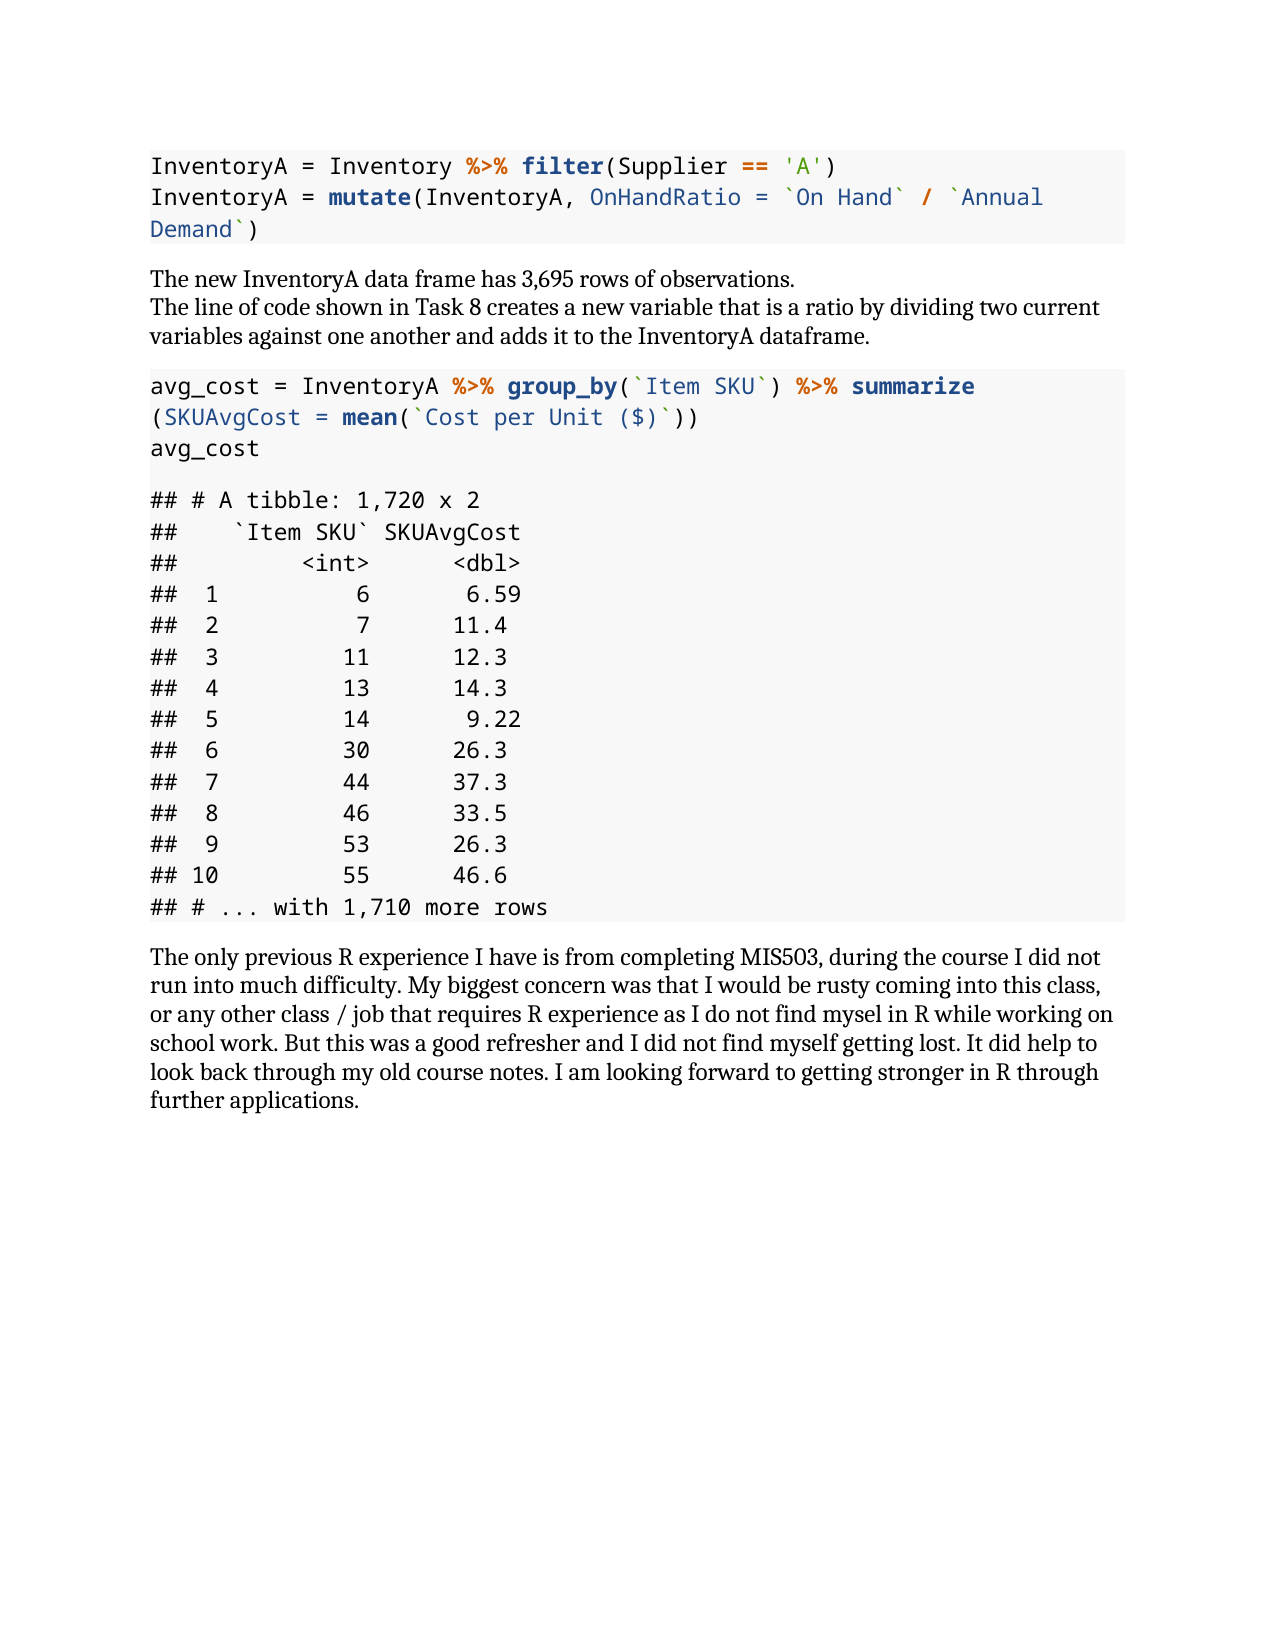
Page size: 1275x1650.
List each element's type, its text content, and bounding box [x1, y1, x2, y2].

text The new InventoryA data frame has 3,695 rows of observations. The line of code shown in Task 8 creates a new variable that is a ratio by dividing two current variables against one another and adds it to the InventoryA dataframe. [150, 264, 1125, 351]
text ## # A tibble: 1,720 x 2 ## `Item SKU` SKUAvgCost ## <int> <dbl> ## 1 6 6.59 ## 2 7 11.4 ## 3 11 12.3 ## 4 13 14.3 ## 5 14 9.22 ## 6 30 26.3 ## 7 44 37.3 ## 8 46 33.5 ## 9 53 26.3 ## 10 55 46.6 ## # ... with 1,710 more rows [150, 484, 1125, 922]
text The only previous R experience I have is from completing MIS503, during the course I did not run into much difficulty. My biggest concern was that I would be rusty coming into this class, or any other class / job that requires R experience as I do not find mysel in R while working on school work. But this was a good refresher and I did not find myself getting lost. It did help to look back through my old course notes. I am looking forward to getting stronger in R through further applications. [150, 942, 1125, 1115]
text InventoryA = Inventory %>% filter(Supplier == 'A') InventoryA = mutate(InventoryA, OnHandRatio = `On Hand` / `Annual Demand`) [150, 150, 1125, 244]
text avg_cost = InventoryA %>% group_by(`Item SKU`) %>% summarize (SKUAvgCost = mean(`Cost per Unit ($)`)) avg_cost [150, 369, 1125, 463]
